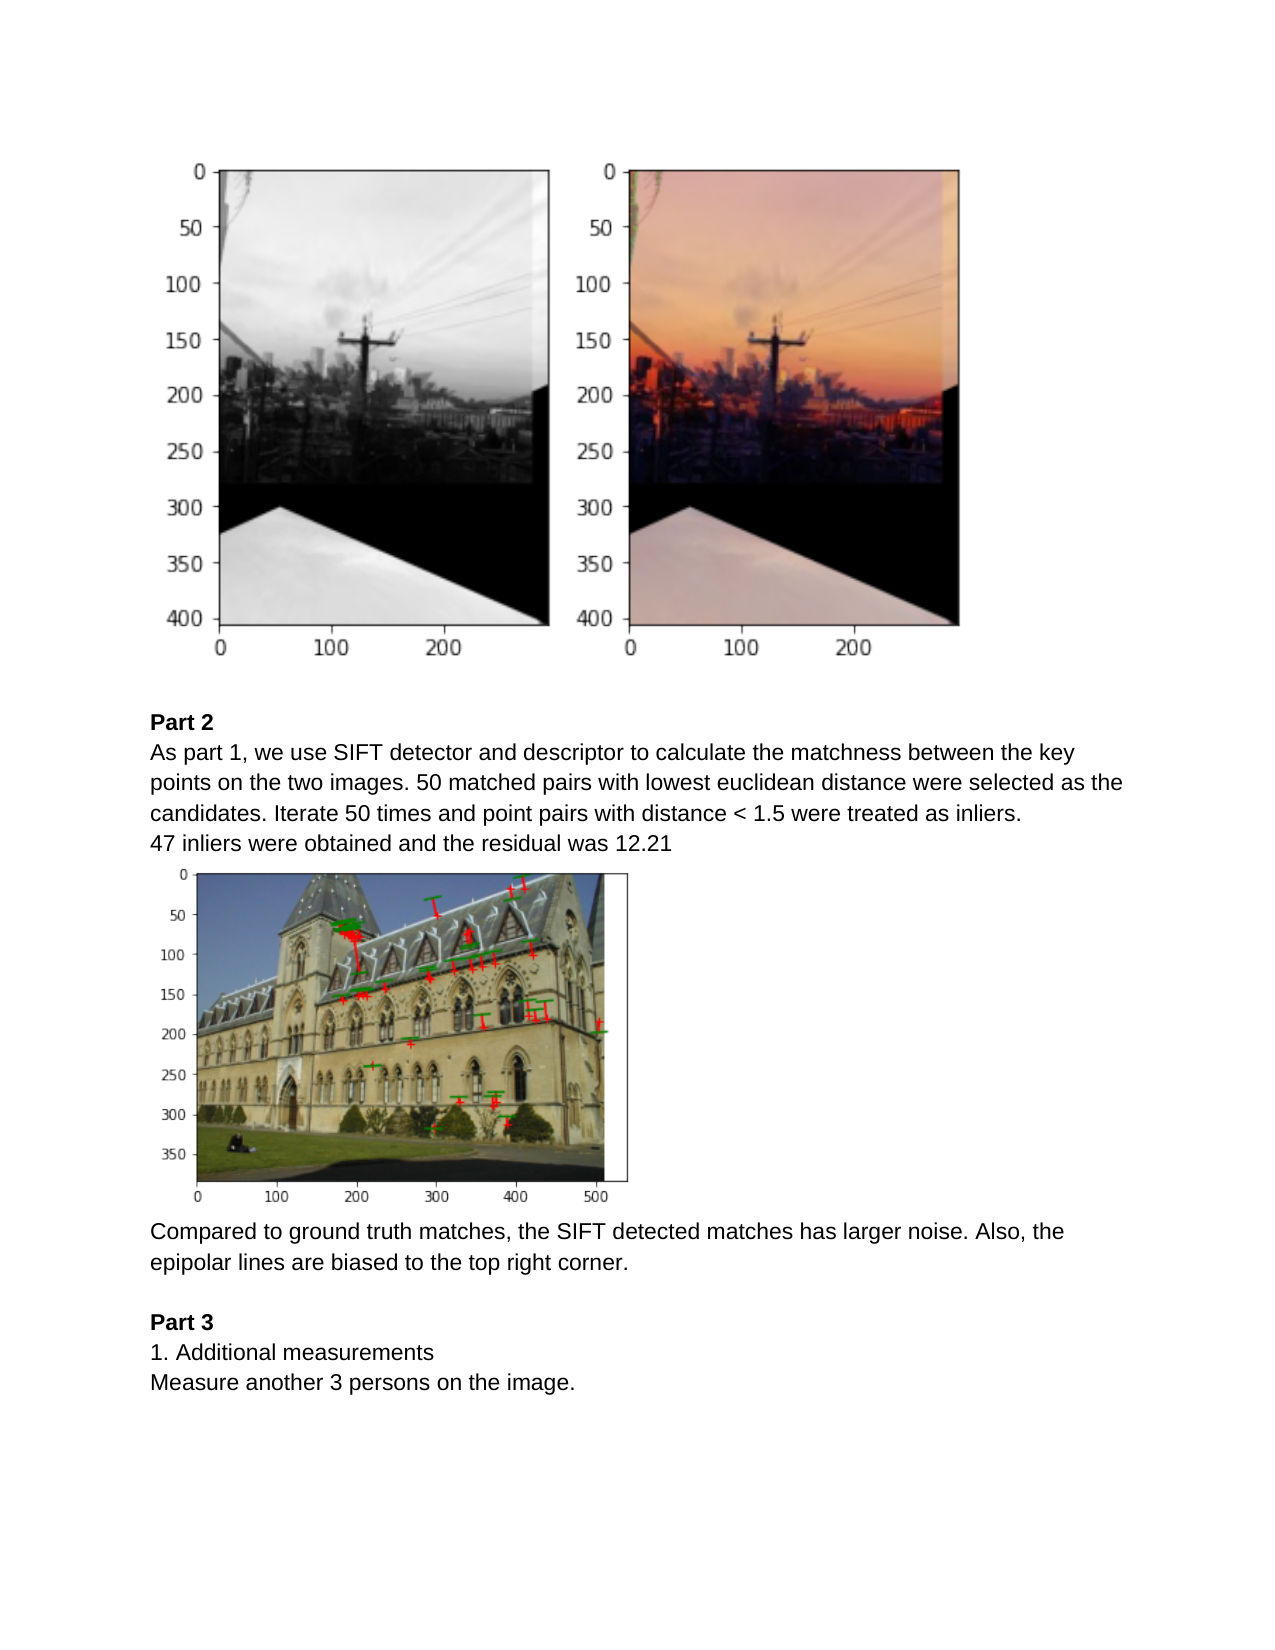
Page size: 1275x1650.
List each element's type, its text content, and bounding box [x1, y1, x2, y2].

text Compared to ground truth matches, the SIFT detected matches has larger noise. Also, the epipolar lines are biased to the top right corner. [150, 1218, 1125, 1275]
text 47 inliers were obtained and the residual was 12.21 [150, 830, 1125, 856]
picture [150, 860, 637, 1215]
list Additional measurements [150, 1339, 1125, 1365]
text As part 1, we use SIFT detector and descriptor to calculate the matchness between the key points on the two images. 50 matched pairs with lowest euclidean distance were selected as the candidates. Iterate 50 times and point pairs with distance < 1.5 were treated as inliers. [150, 739, 1125, 826]
picture [150, 150, 971, 675]
text Part 2 [150, 709, 1125, 735]
text Part 3 [150, 1309, 1125, 1335]
list Measure another 3 persons on the image. [150, 1369, 1125, 1396]
